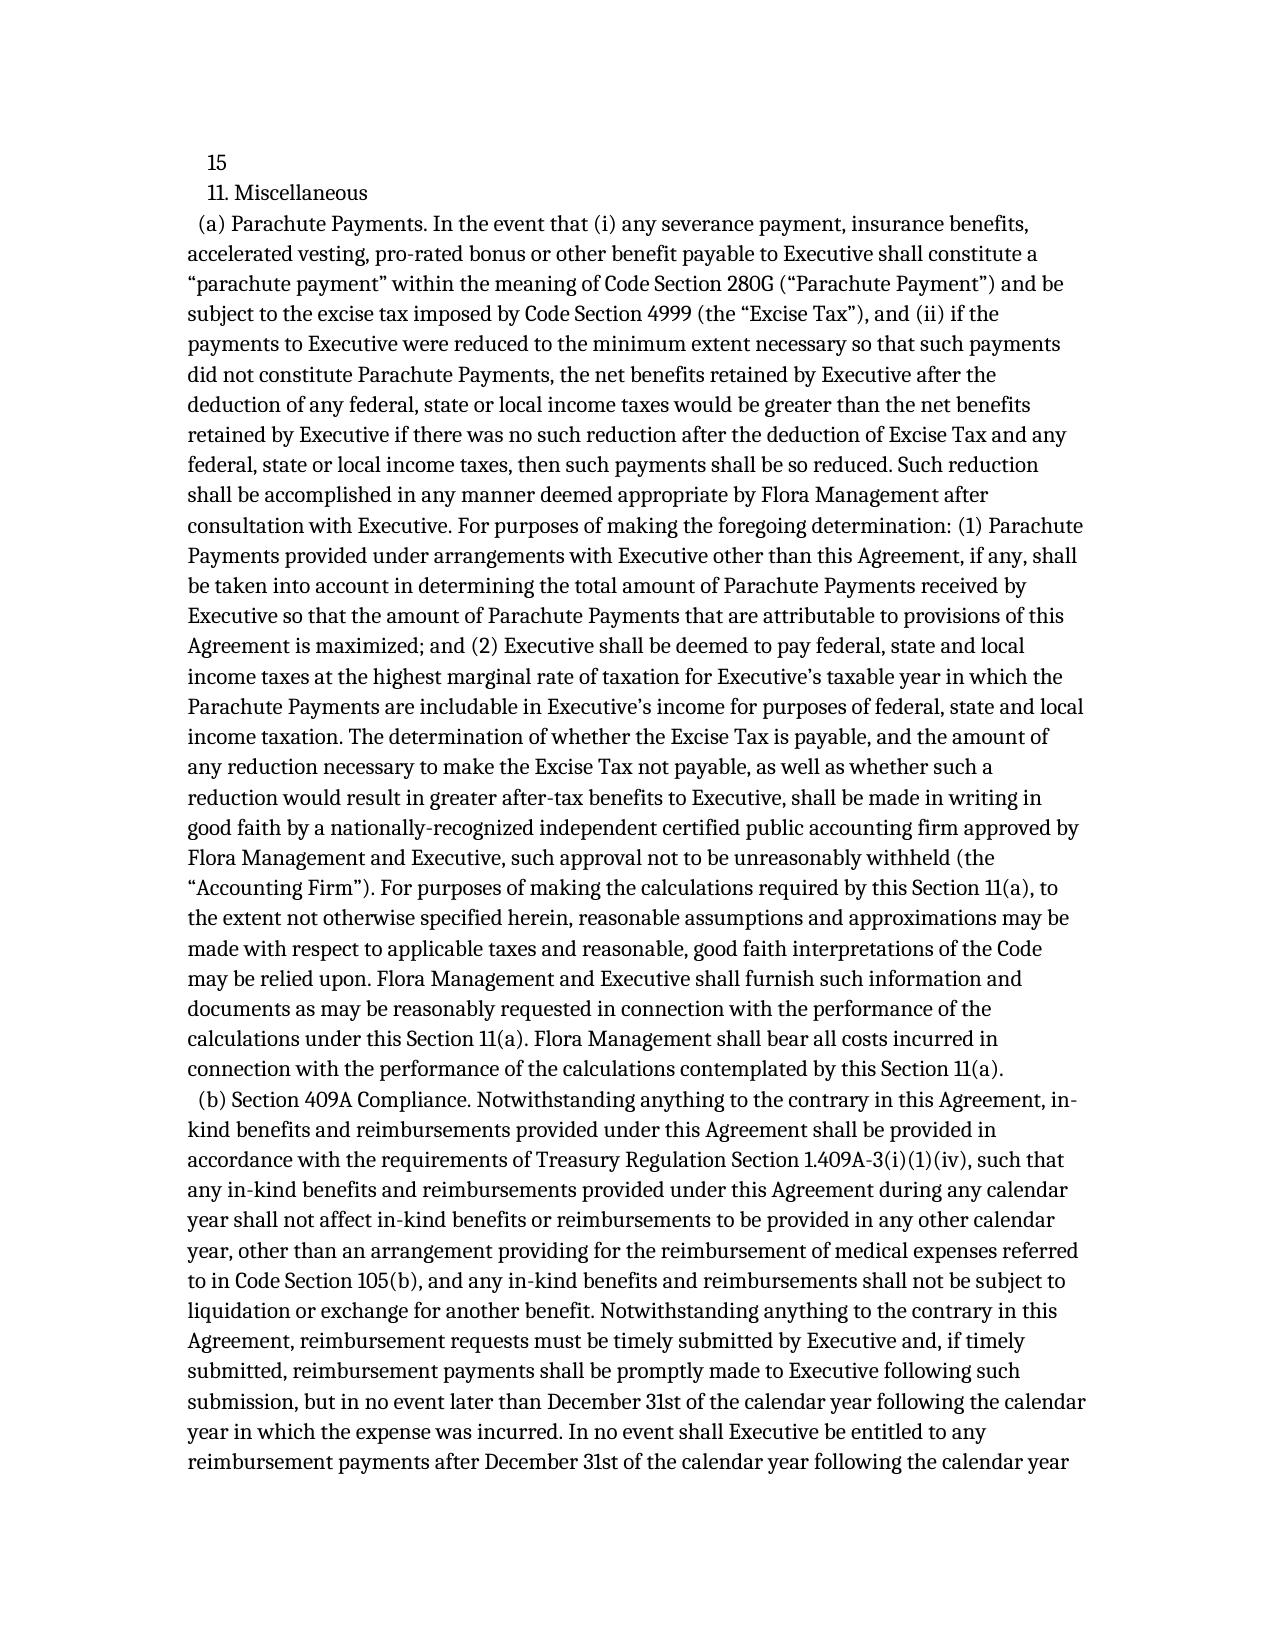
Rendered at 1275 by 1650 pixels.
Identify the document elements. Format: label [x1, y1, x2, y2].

text [187, 150, 1087, 1475]
